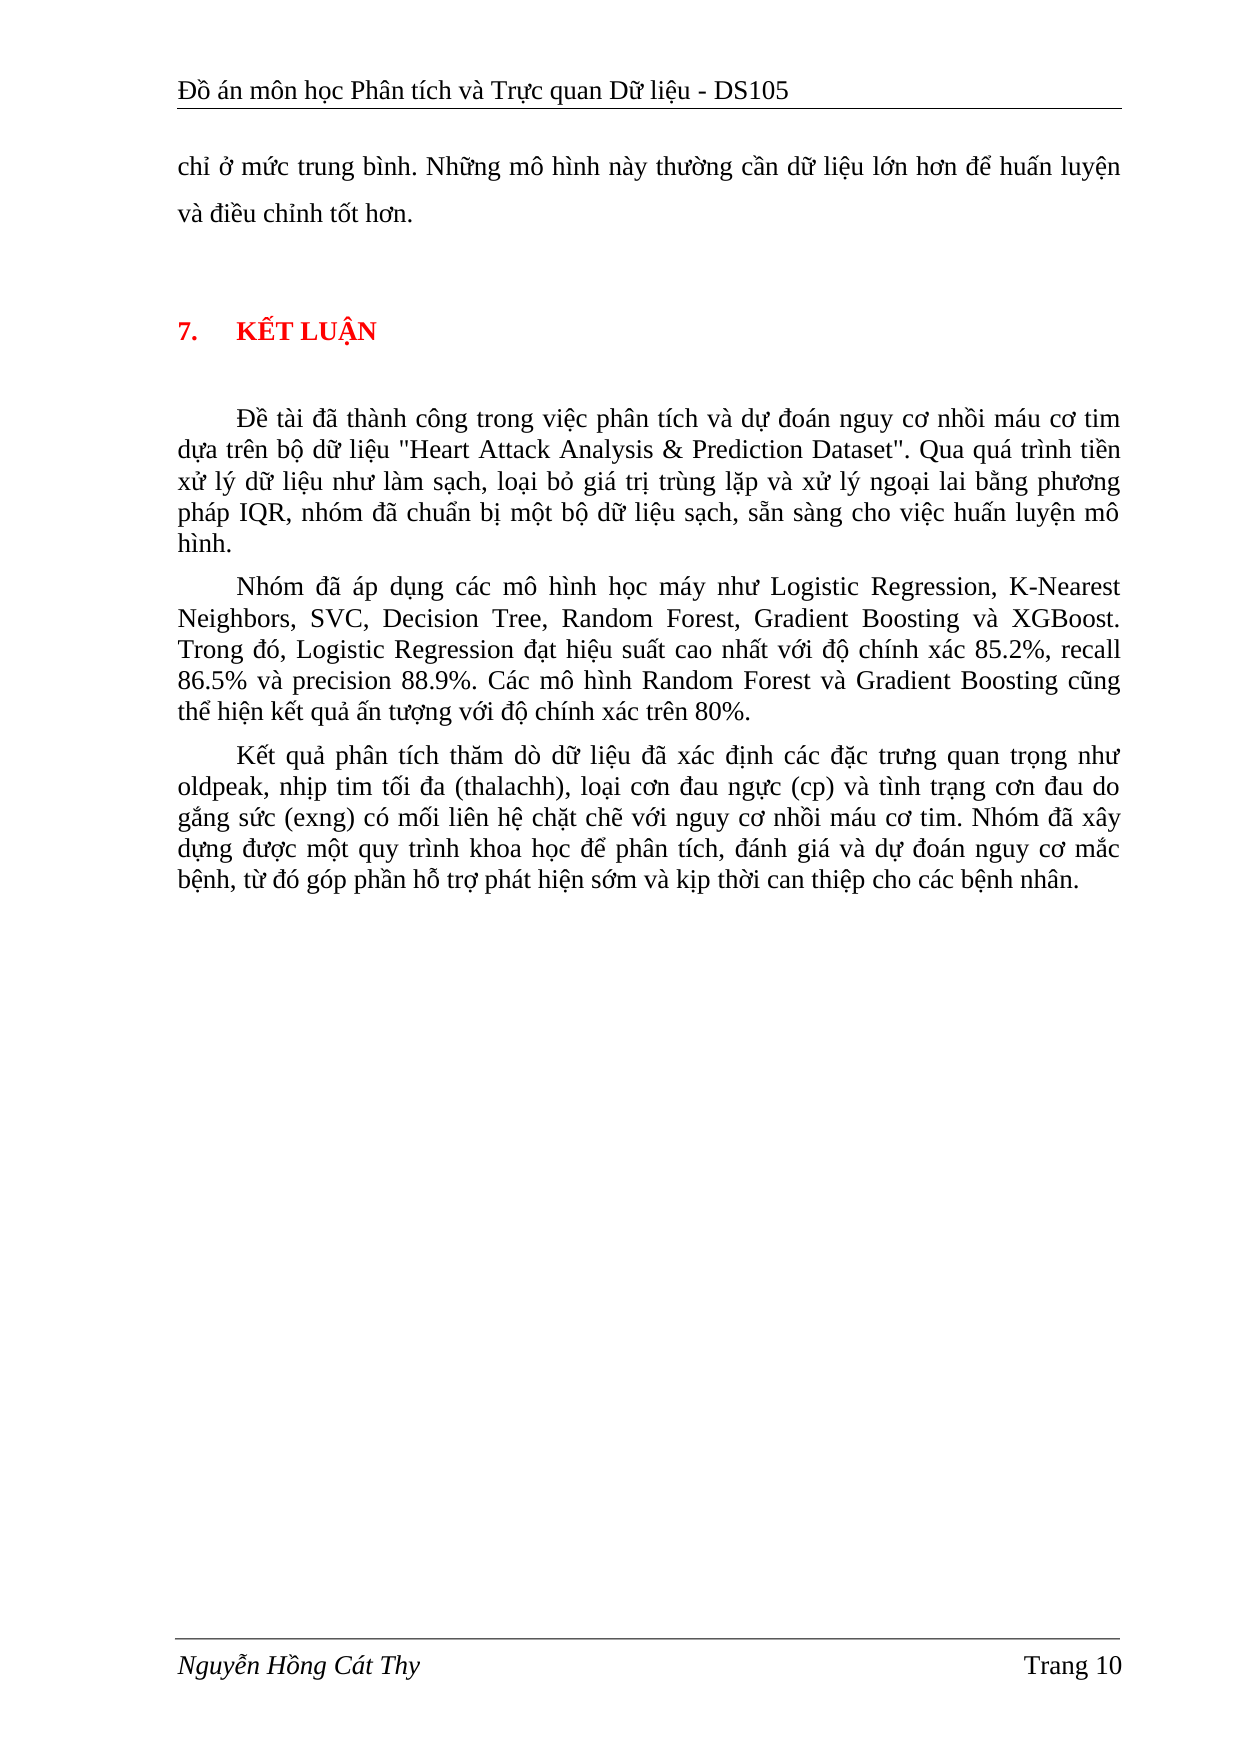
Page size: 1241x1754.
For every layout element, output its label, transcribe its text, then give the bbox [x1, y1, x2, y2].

text Nhóm đã áp dụng các mô hình học máy như Logistic Regression, K-Nearest Neighbors, SVC, Decision Tree, Random Forest, Gradient Boosting và XGBoost. Trong đó, Logistic Regression đạt hiệu suất cao nhất với độ chính xác 85.2%, recall 86.5% và precision 88.9%. Các mô hình Random Forest và Gradient Boosting cũng thể hiện kết quả ấn tượng với độ chính xác trên 80%. [177, 571, 1122, 726]
text Kết quả phân tích thăm dò dữ liệu đã xác định các đặc trưng quan trọng như oldpeak, nhịp tim tối đa (thalachh), loại cơn đau ngực (cp) và tình trạng cơn đau do gắng sức (exng) có mối liên hệ chặt chẽ với nguy cơ nhồi máu cơ tim. Nhóm đã xây dựng được một quy trình khoa học để phân tích, đánh giá và dự đoán nguy cơ mắc bệnh, từ đó góp phần hỗ trợ phát hiện sớm và kịp thời can thiệp cho các bệnh nhân. [177, 739, 1122, 894]
subtitle KẾT LUẬN [177, 315, 1122, 346]
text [177, 150, 1122, 228]
text Đề tài đã thành công trong việc phân tích và dự đoán nguy cơ nhồi máu cơ tim dựa trên bộ dữ liệu "Heart Attack Analysis & Prediction Dataset". Qua quá trình tiền xử lý dữ liệu như làm sạch, loại bỏ giá trị trùng lặp và xử lý ngoại lai bằng phương pháp IQR, nhóm đã chuẩn bị một bộ dữ liệu sạch, sẵn sàng cho việc huấn luyện mô hình. [177, 402, 1122, 558]
